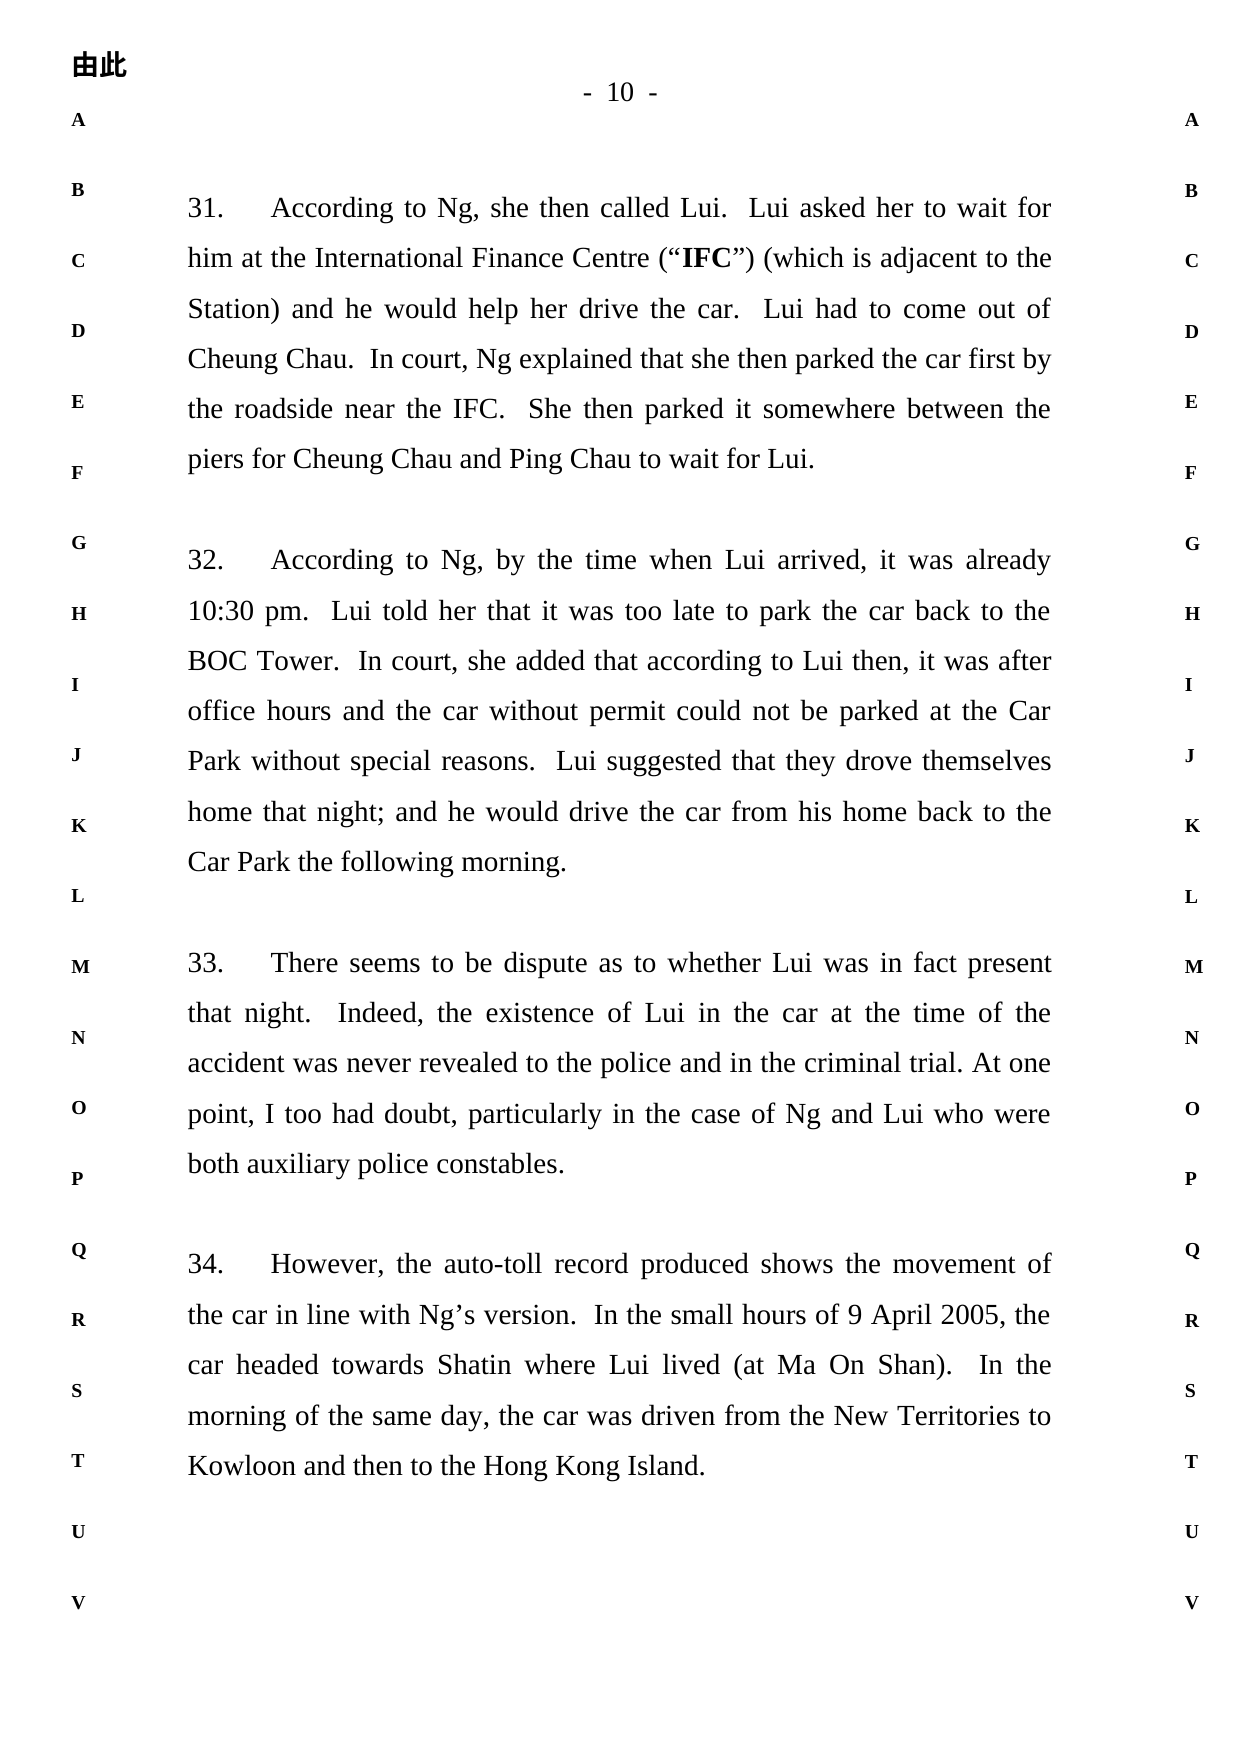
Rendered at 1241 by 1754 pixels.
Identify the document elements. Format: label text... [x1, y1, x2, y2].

list There seems to be dispute as to whether Lui was in fact present that night. Indeed, the existence of Lui in the car at the time of the accident was never revealed to the police and in the criminal trial. At one point, I too had doubt, particularly in the case of Ng and Lui who were both auxiliary police constables. [187, 945, 1053, 1179]
list According to Ng, by the time when Lui arrived, it was already 10:30 pm. Lui told her that it was too late to park the car back to the BOC Tower. In court, she added that according to Lui then, it was after office hours and the car without permit could not be parked at the Car Park without special reasons. Lui suggested that they drove themselves home that night; and he would drive the car from his home back to the Car Park the following morning. [187, 542, 1053, 878]
list However, the auto-toll record produced shows the movement of the car in line with Ng’s version. In the small hours of 9 April 2005, the car headed towards Shatin where Lui lived (at Ma On Shan). In the morning of the same day, the car was driven from the New Territories to Kowloon and then to the Hong Kong Island. [187, 1247, 1053, 1481]
list According to Ng, she then called Lui. Lui asked her to wait for him at the International Finance Centre (“IFC”) (which is adjacent to the Station) and he would help her drive the car. Lui had to come out of Cheung Chau. In court, Ng explained that she then parked the car first by the roadside near the IFC. She then parked it somewhere between the piers for Cheung Chau and Ping Chau to wait for Lui. [187, 190, 1053, 475]
